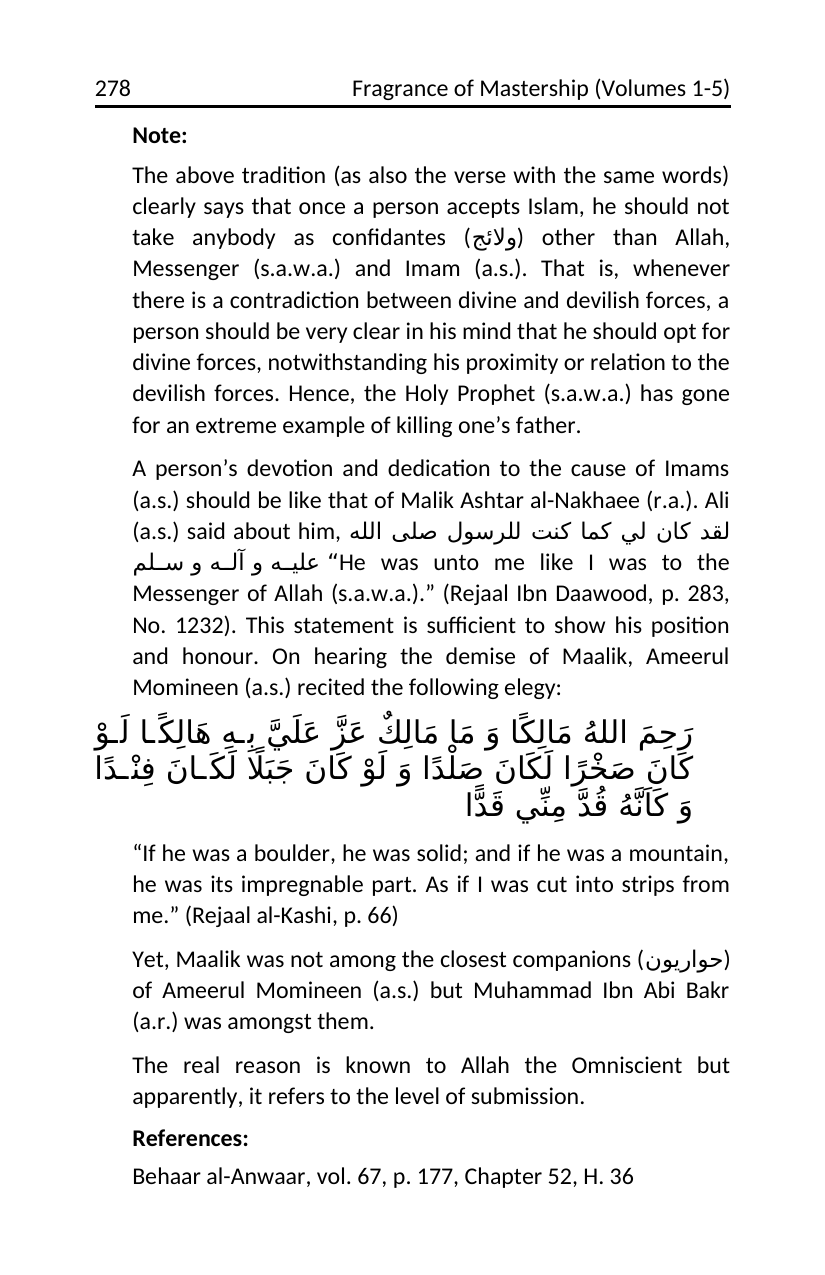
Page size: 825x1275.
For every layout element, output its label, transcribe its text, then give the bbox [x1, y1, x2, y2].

text The real reason is known to Allah the Omniscient but apparently, it refers to the level of submission. [132, 1048, 731, 1111]
text “If he was a boulder, he was solid; and if he was a mountain, he was its impregnable part. As if I was cut into strips from me.” (Rejaal al-Kashi, p. 66) [132, 836, 731, 930]
text The above tradition (as also the verse with the same words) clearly says that once a person accepts Islam, he should not take anybody as confidantes (ولائج) other than Allah, Messenger (s.a.w.a.) and Imam (a.s.). That is, whenever there is a contradiction between divine and devilish forces, a person should be very clear in his mind that he should opt for divine forces, notwithstanding his proximity or relation to the devilish forces. Hence, the Holy Prophet (s.a.w.a.) has gone for an extreme example of killing one’s father. [132, 158, 731, 439]
text Behaar al-Anwaar, vol. 67, p. 177, Chapter 52, H. 36 [132, 1161, 731, 1190]
text رَحِمَ اللهُ مَالِكًا وَ مَا مَالِكٌ عَزَّ عَلَيَّ بِهِ هَالِكًا لَوْ كَانَ صَخْرًا لَكَانَ صَلْدًا وَ لَوْ كَانَ جَبَلًا لَكَانَ فِنْدًا وَ كَاَنَّهُ قُدَّ مِنِّي قَدًّا [94, 714, 693, 823]
text A person’s devotion and dedication to the cause of Imams (a.s.) should be like that of Malik Ashtar al-Nakhaee (r.a.). Ali (a.s.) said about him, لقد كان لي كما كنت للرسول صلى الله عليه و آله و سلم “He was unto me like I was to the Messenger of Allah (s.a.w.a.).” (Rejaal Ibn Daawood, p. 283, No. 1232). This statement is sufficient to show his position and honour. On hearing the demise of Maalik, Ameerul Momineen (a.s.) recited the following elegy: [132, 452, 731, 702]
subtitle References: [132, 1123, 731, 1153]
text Yet, Maalik was not among the closest companions (حواريون) of Ameerul Momineen (a.s.) but Muhammad Ibn Abi Bakr (a.r.) was amongst them. [132, 942, 731, 1036]
subtitle Note: [132, 121, 731, 150]
